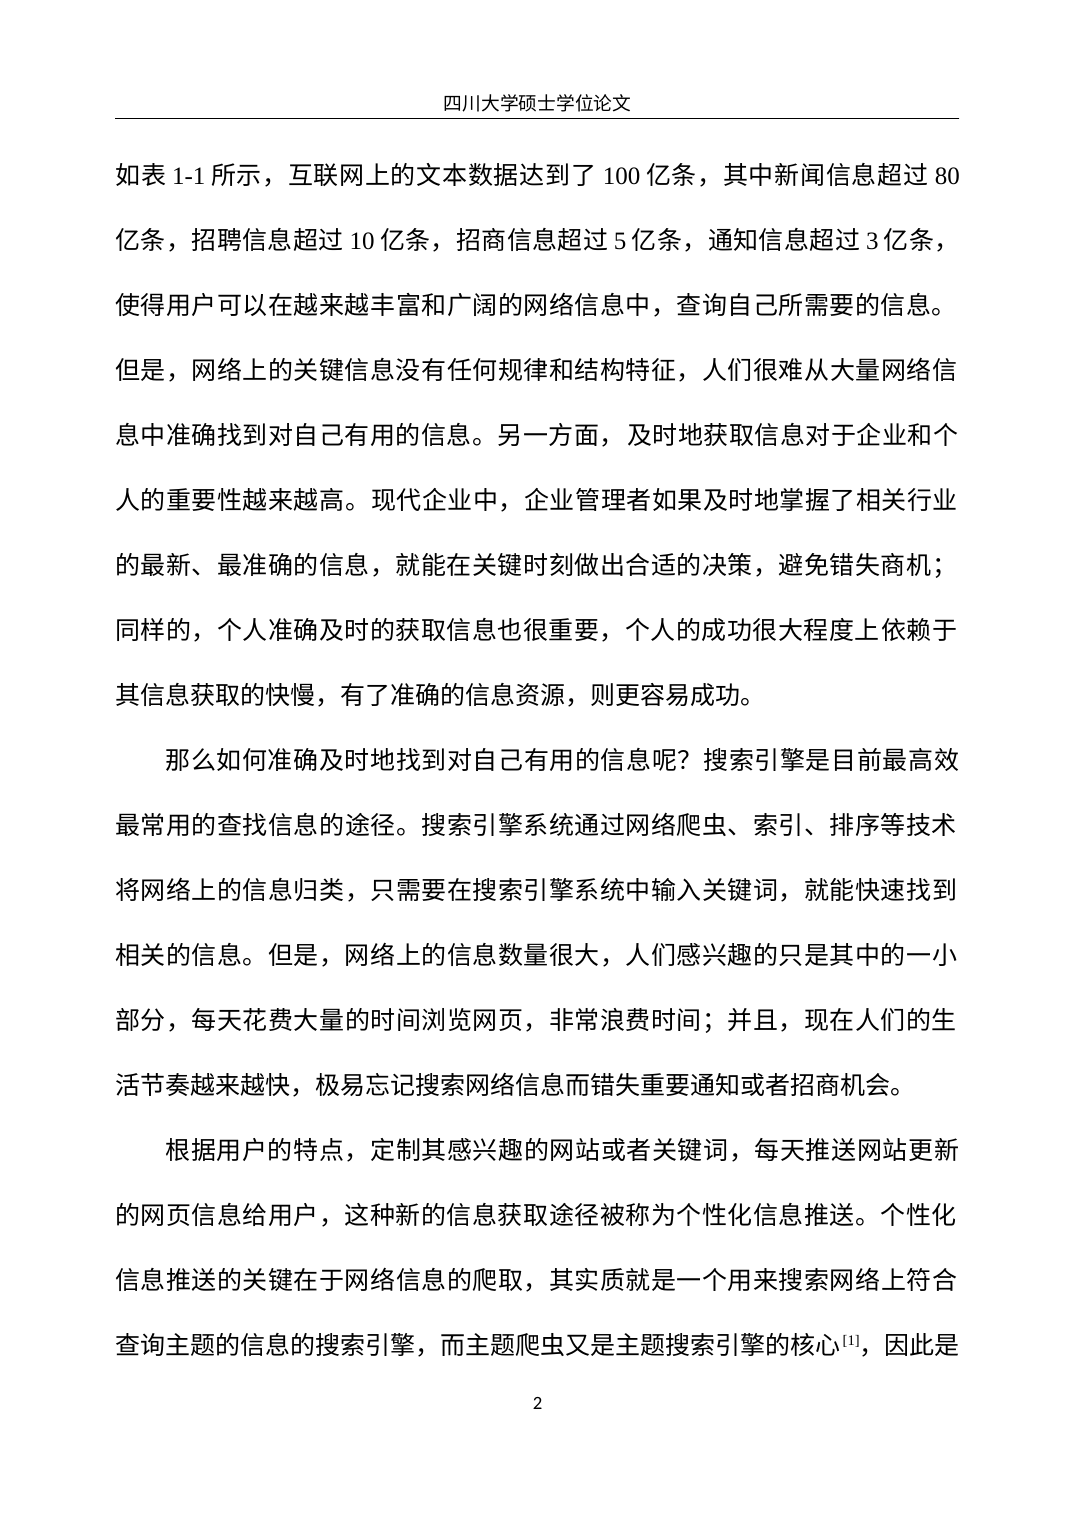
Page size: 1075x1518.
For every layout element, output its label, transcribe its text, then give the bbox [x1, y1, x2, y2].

text 那么如何准确及时地找到对自己有用的信息呢？搜索引擎是目前最高效最常用的查找信息的途径。搜索引擎系统通过网络爬虫、索引、排序等技术将网络上的信息归类，只需要在搜索引擎系统中输入关键词，就能快速找到相关的信息。但是，网络上的信息数量很大，人们感兴趣的只是其中的一小部分，每天花费大量的时间浏览网页，非常浪费时间；并且，现在人们的生活节奏越来越快，极易忘记搜索网络信息而错失重要通知或者招商机会。 [115, 726, 959, 1116]
text 根据用户的特点，定制其感兴趣的网站或者关键词，每天推送网站更新的网页信息给用户，这种新的信息获取途径被称为个性化信息推送。个性化信息推送的关键在于网络信息的爬取，其实质就是一个用来搜索网络上符合查询主题的信息的搜索引擎，而主题爬虫又是主题搜索引擎的核心[1]，因此是本文的主要研究内容。 [115, 1116, 959, 1376]
